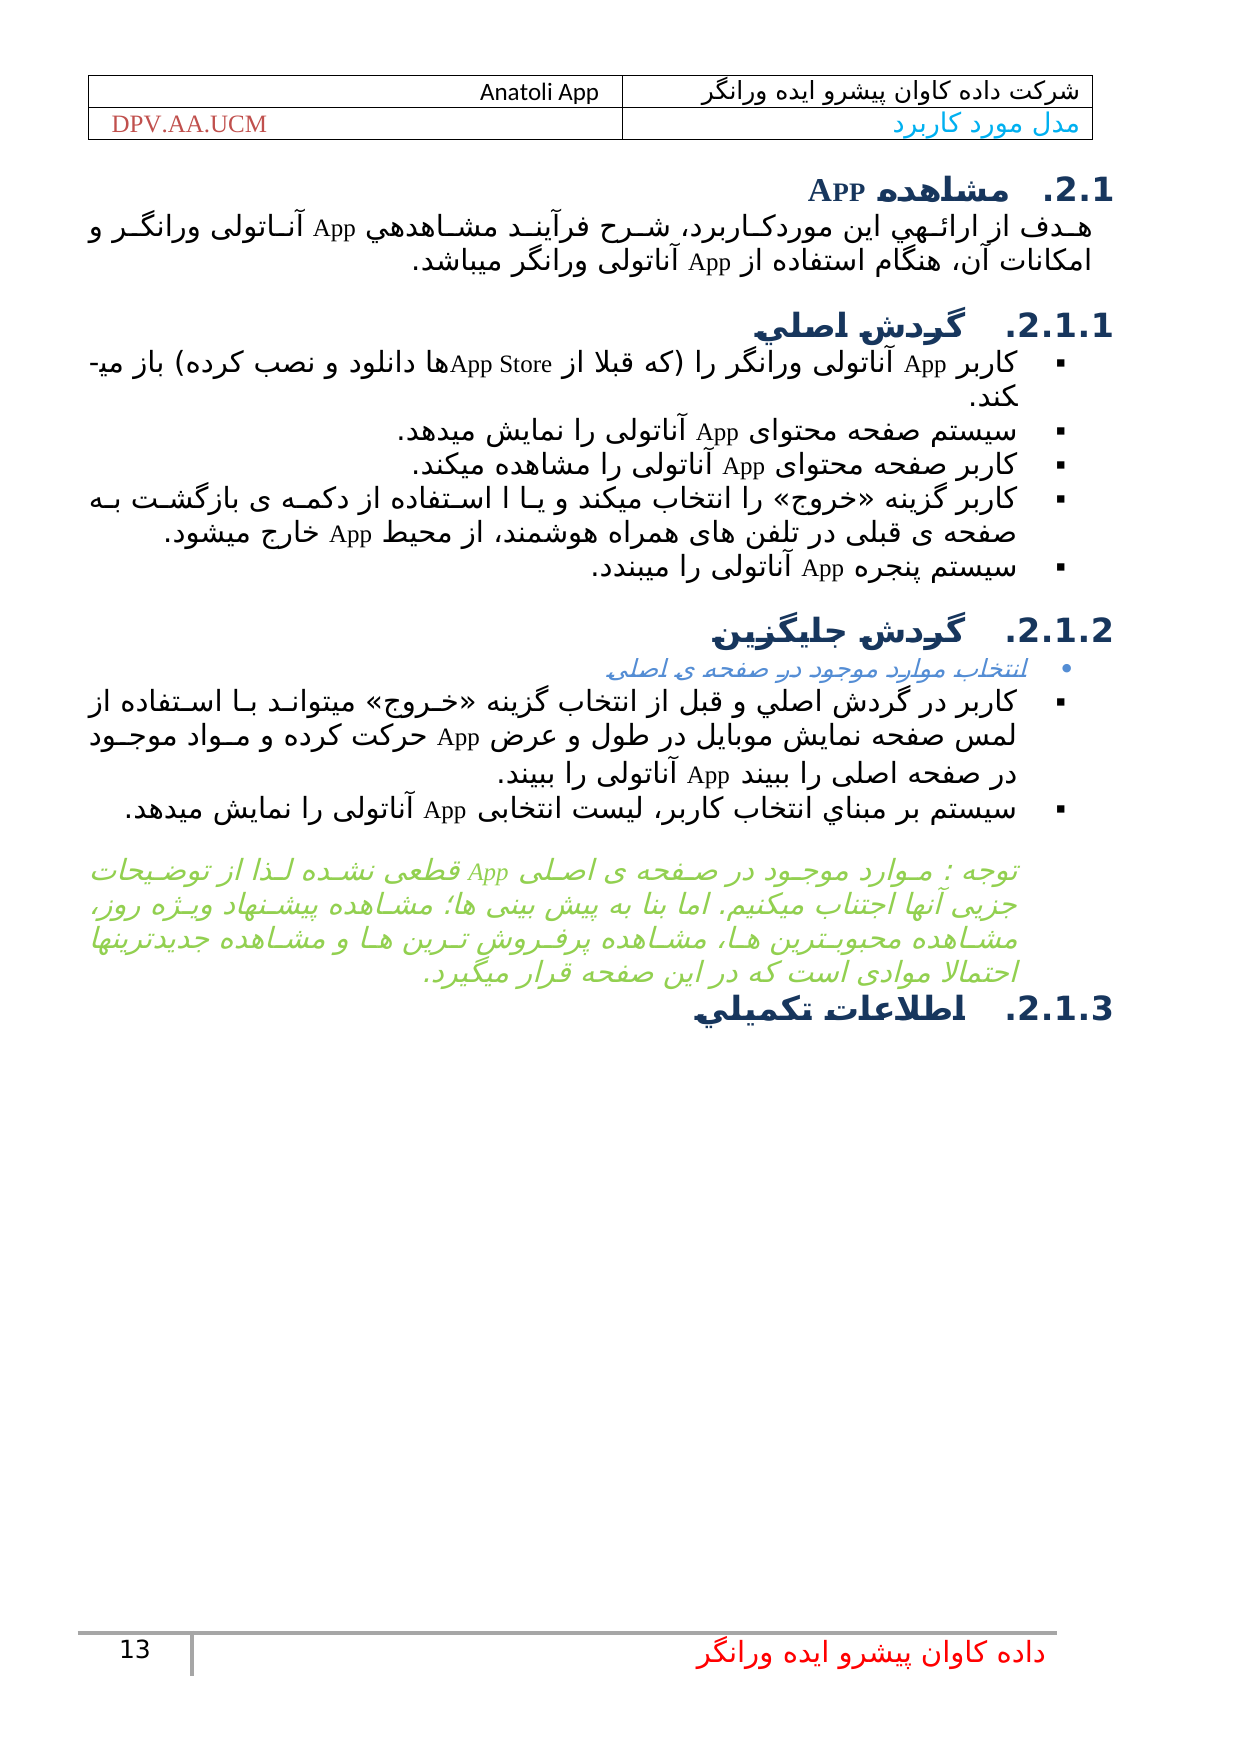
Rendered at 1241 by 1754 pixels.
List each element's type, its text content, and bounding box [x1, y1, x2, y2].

list سيستم پنجره App آناتولی را ميبندد. [89, 549, 1055, 583]
subtitle اطلاعات تكميلي [89, 989, 1017, 1028]
subtitle گردش اصلي [89, 306, 1017, 345]
list كاربر App آناتولی ورانگر را (که قبلا از App Storeها دانلود و نصب کرده) باز ميكند. [89, 345, 1055, 413]
list كاربر گزينه «خروج» را انتخاب ميكند و یا ا استفاده از دکمه ی بازگشت به صفحه ی قبلی در تلفن های همراه هوشمند، از محیط App خارج میشود. [89, 481, 1055, 549]
list كاربر صفحه محتوای App آناتولی را مشاهده ميكند. [89, 447, 1055, 481]
list توجه : موارد موجود در صفحه ی اصلی App قطعی نشده لذا از توضیحات جزیی آنها اجتناب میکنیم. اما بنا به پیش بینی ها؛ مشاهده پیشنهاد ویژه روز، مشاهده محبوبترین ها، مشاهده پرفروش ترین ها و مشاهده جدیدترینها احتمالا موادی است که در این صفحه قرار میگیرد. [89, 854, 1017, 989]
list سيستم بر مبناي انتخاب كاربر، لیست انتخابی App آناتولی را نمايش ميدهد. [89, 791, 1055, 825]
text هدف از ارائهي اين موردكاربرد، شرح فرآيند مشاهدهي App آناتولی ورانگر و امكانات آن، هنگام استفاده از App آناتولی ورانگر ميباشد. [89, 210, 1092, 278]
subtitle مشاهده App [89, 171, 1055, 210]
subtitle انتخاب موارد موجود در صفحه ی اصلی [89, 651, 1063, 684]
list كاربر در گردش اصلي و قبل از انتخاب گزينه «خروج» ميتواند با استفاده از لمس صفحه نمایش موبایل در طول و عرض App حرکت کرده و مواد موجود در صفحه اصلی را ببیند App آناتولی را ببیند. [89, 684, 1055, 791]
subtitle گردش جايگزين [89, 612, 1017, 651]
list سيستم صفحه محتوای App آناتولی را نمايش ميدهد. [89, 413, 1055, 447]
